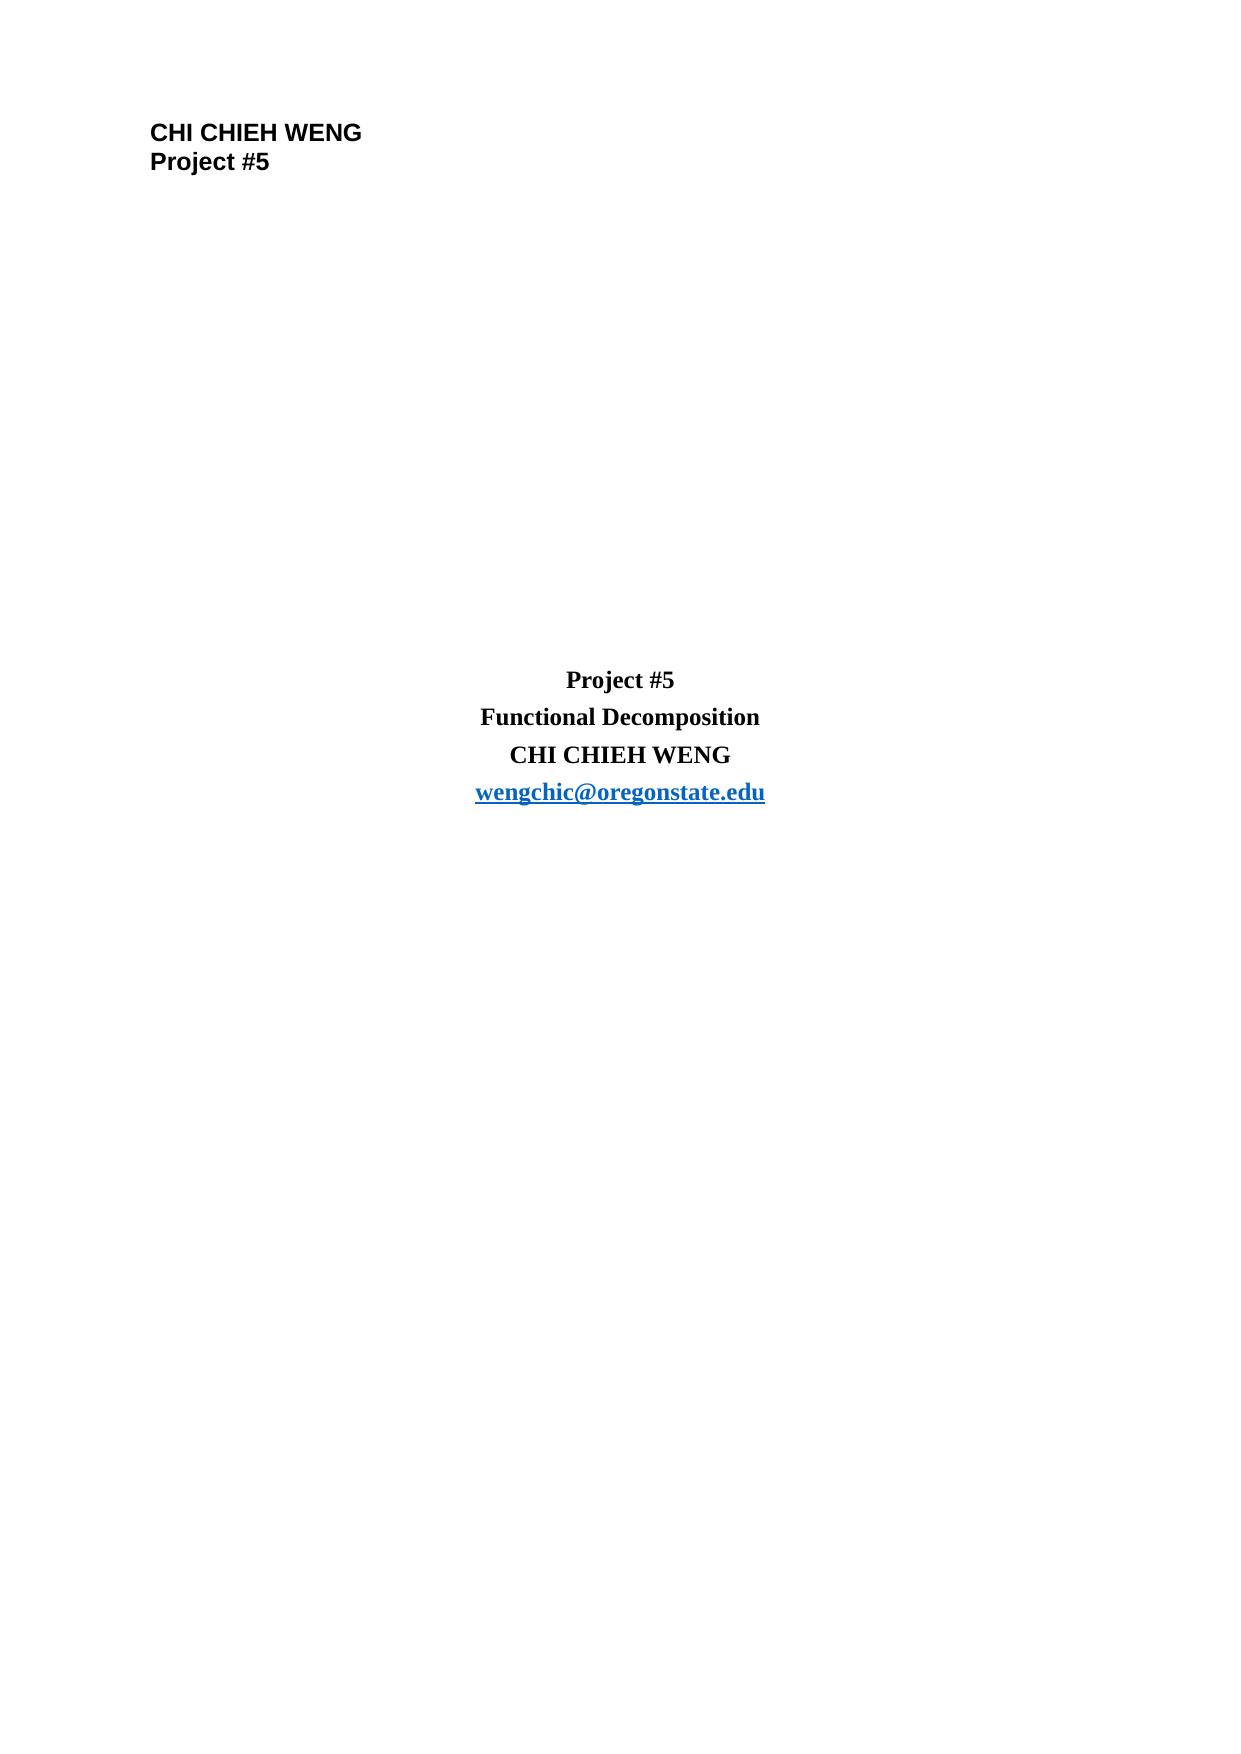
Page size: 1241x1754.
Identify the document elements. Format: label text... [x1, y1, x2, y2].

text wengchic@oregonstate.edu [150, 773, 1090, 810]
text Project #5 [150, 660, 1090, 698]
text Functional Decomposition [150, 698, 1090, 735]
text CHI CHIEH WENG [150, 735, 1090, 773]
